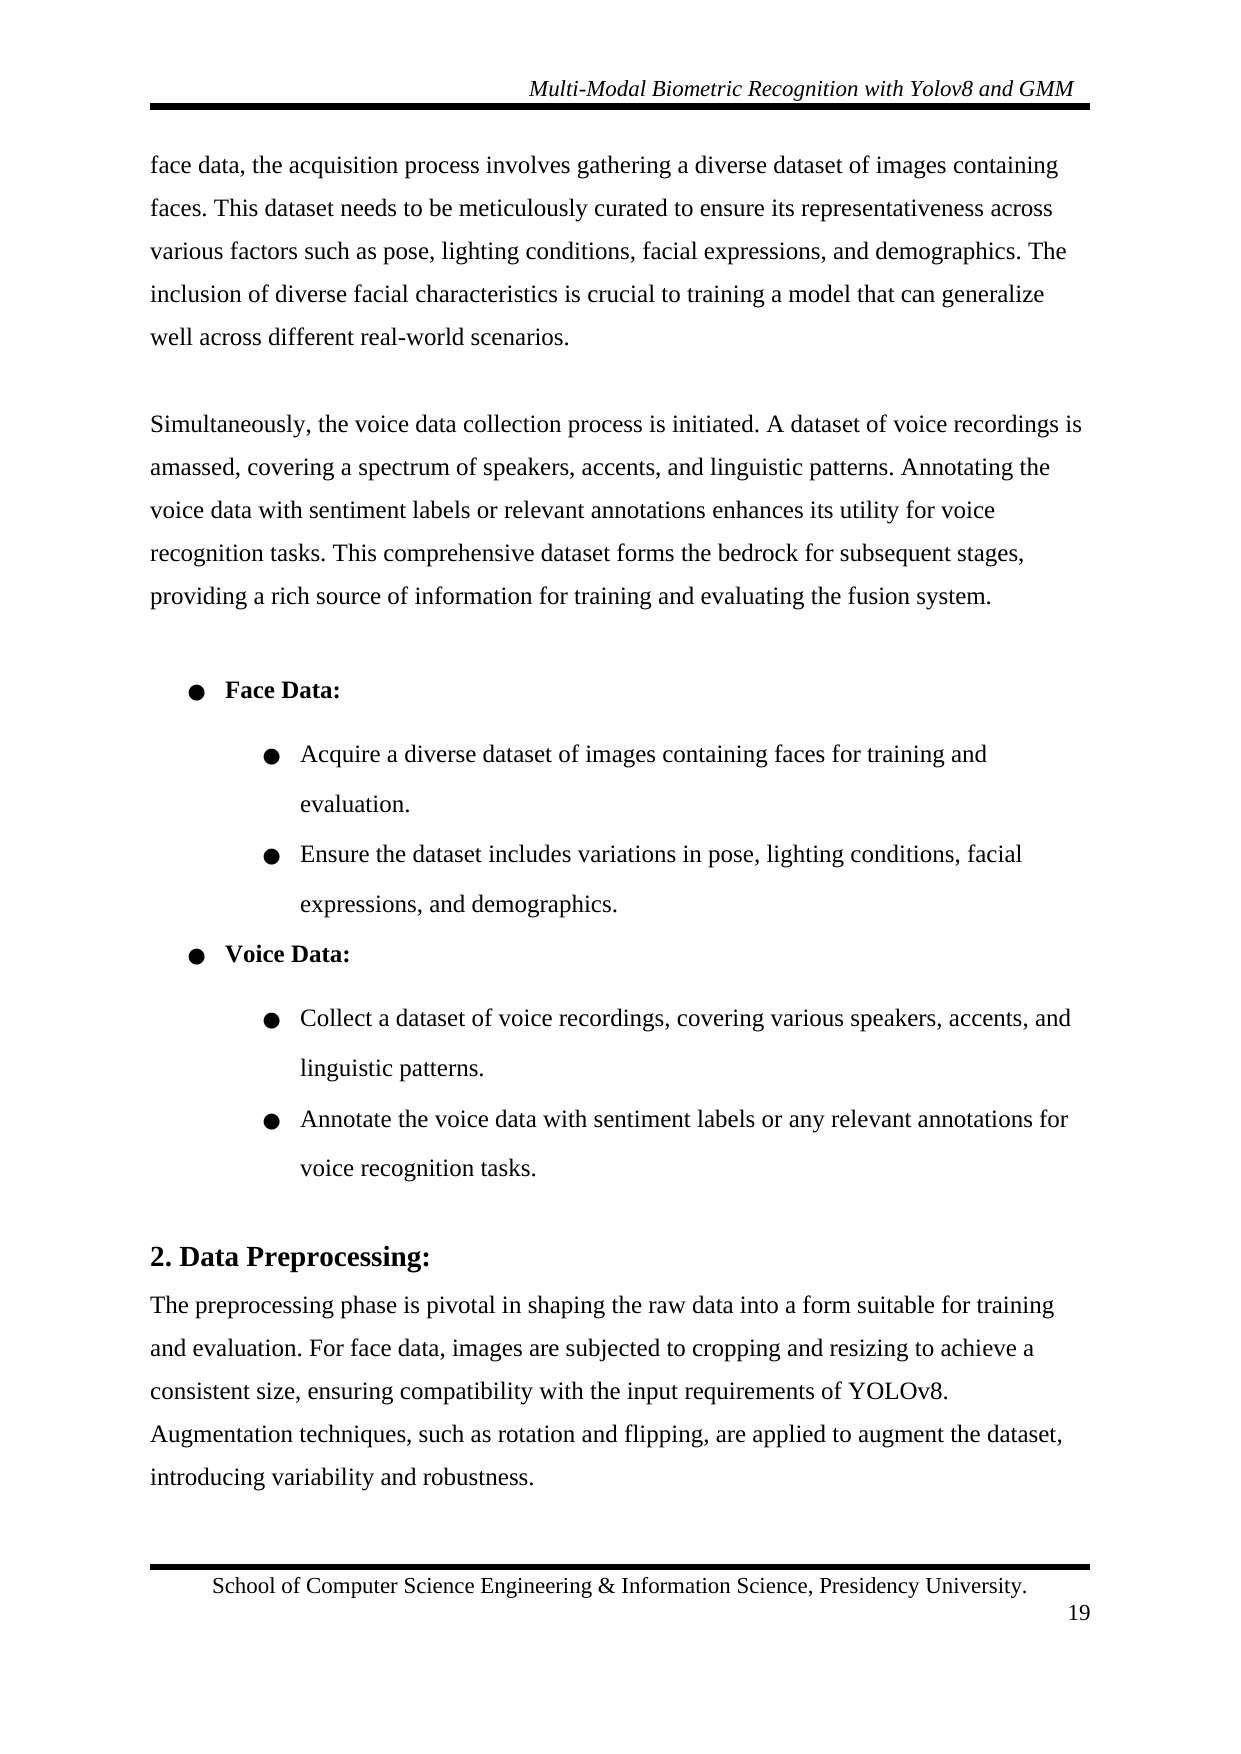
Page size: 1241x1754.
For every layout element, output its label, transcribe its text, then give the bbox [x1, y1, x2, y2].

text Simultaneously, the voice data collection process is initiated. A dataset of voice recordings is amassed, covering a spectrum of speakers, accents, and linguistic patterns. Annotating the voice data with sentiment labels or relevant annotations enhances its utility for voice recognition tasks. This comprehensive dataset forms the bedrock for subsequent stages, providing a rich source of information for training and evaluating the fusion system. [150, 409, 1090, 610]
text 2. Data Preprocessing: [150, 1239, 1090, 1273]
list Collect a dataset of voice recordings, covering various speakers, accents, and linguistic patterns. [262, 996, 1090, 1082]
list Ensure the dataset includes variations in pose, lighting conditions, facial expressions, and demographics. [262, 832, 1090, 918]
text The preprocessing phase is pivotal in shaping the raw data into a form suitable for training and evaluation. For face data, images are subjected to cropping and resizing to achieve a consistent size, ensuring compatibility with the input requirements of YOLOv8. Augmentation techniques, such as rotation and flipping, are applied to augment the dataset, introducing variability and robustness. [150, 1290, 1090, 1491]
list Voice Data: [187, 932, 1090, 975]
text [150, 150, 1090, 351]
list Acquire a diverse dataset of images containing faces for training and evaluation. [262, 732, 1090, 817]
list Annotate the voice data with sentiment labels or any relevant annotations for voice recognition tasks. [262, 1096, 1090, 1182]
list Face Data: [187, 667, 1090, 710]
